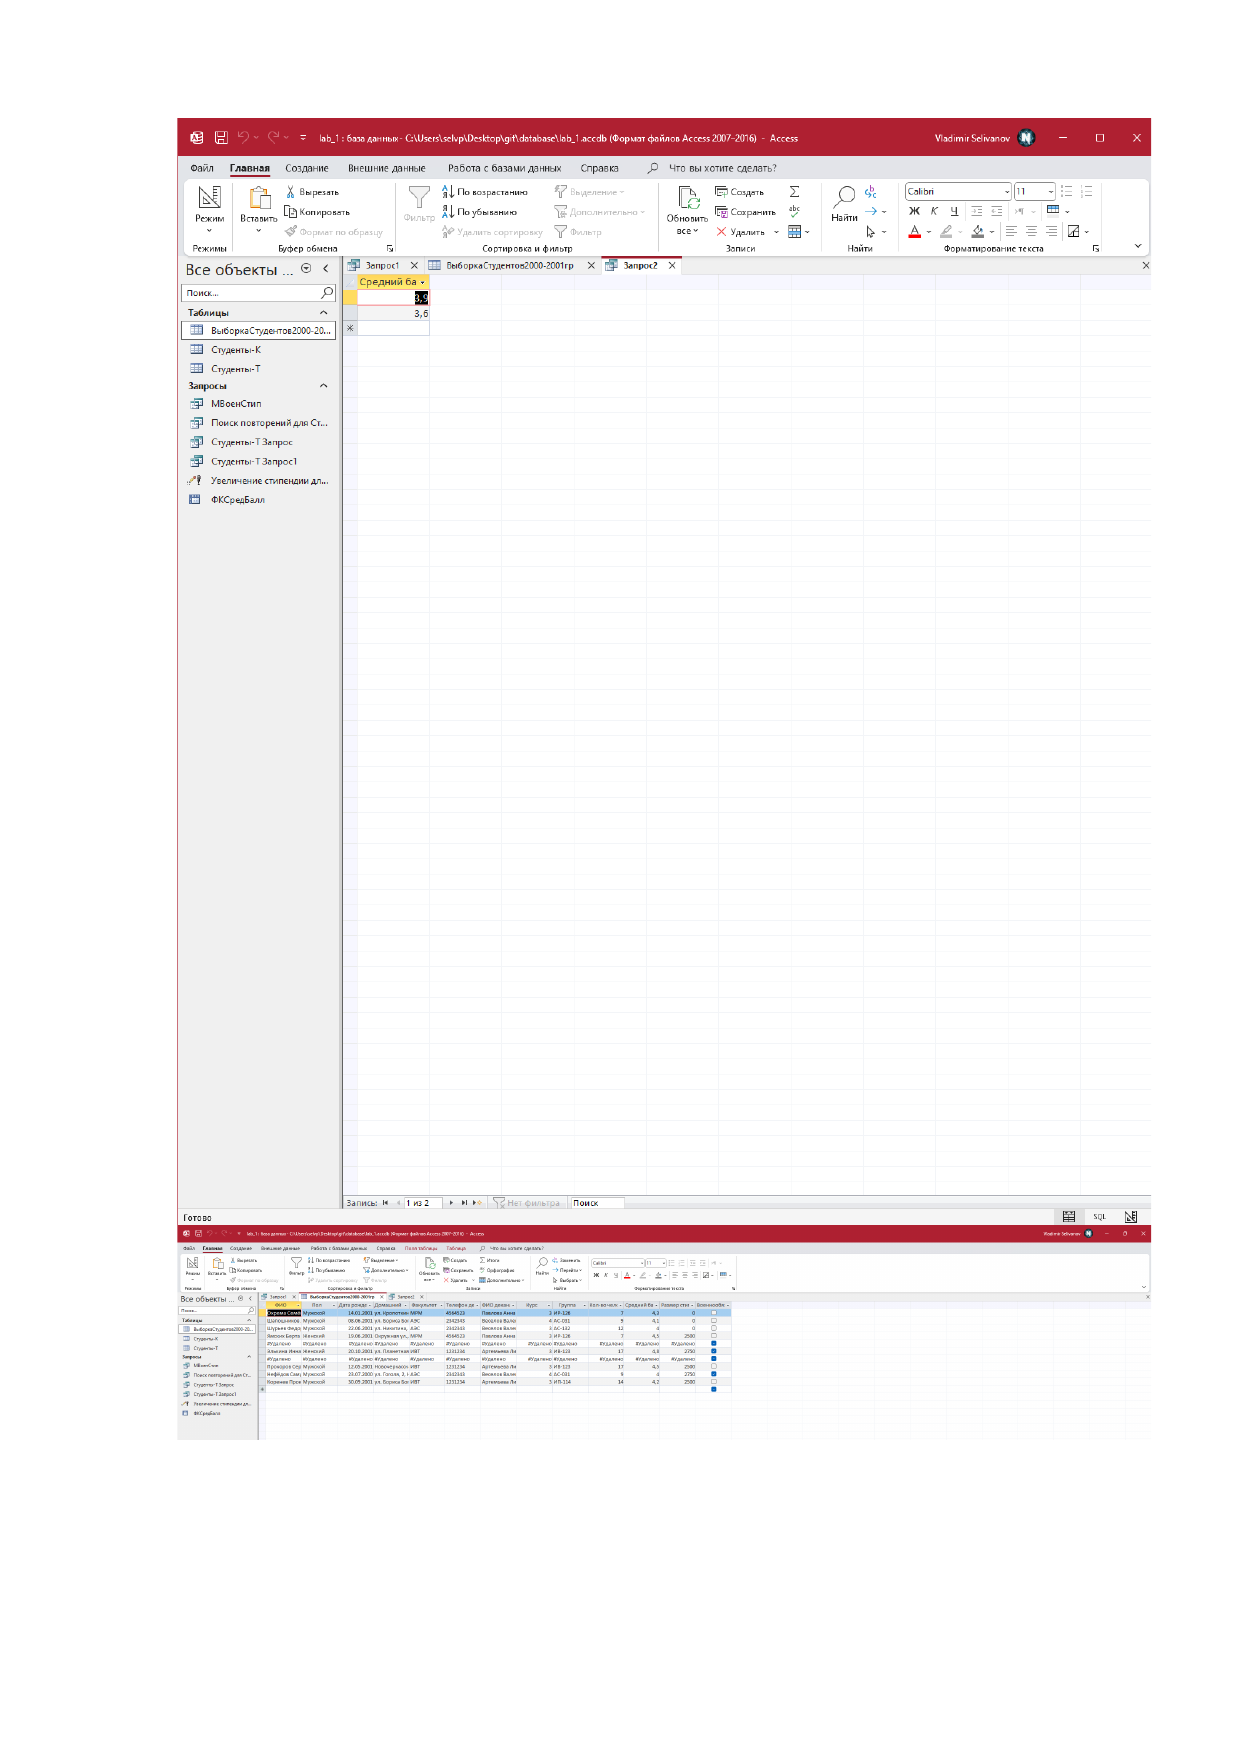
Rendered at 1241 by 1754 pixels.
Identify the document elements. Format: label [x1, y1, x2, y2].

picture [177, 118, 1152, 1440]
